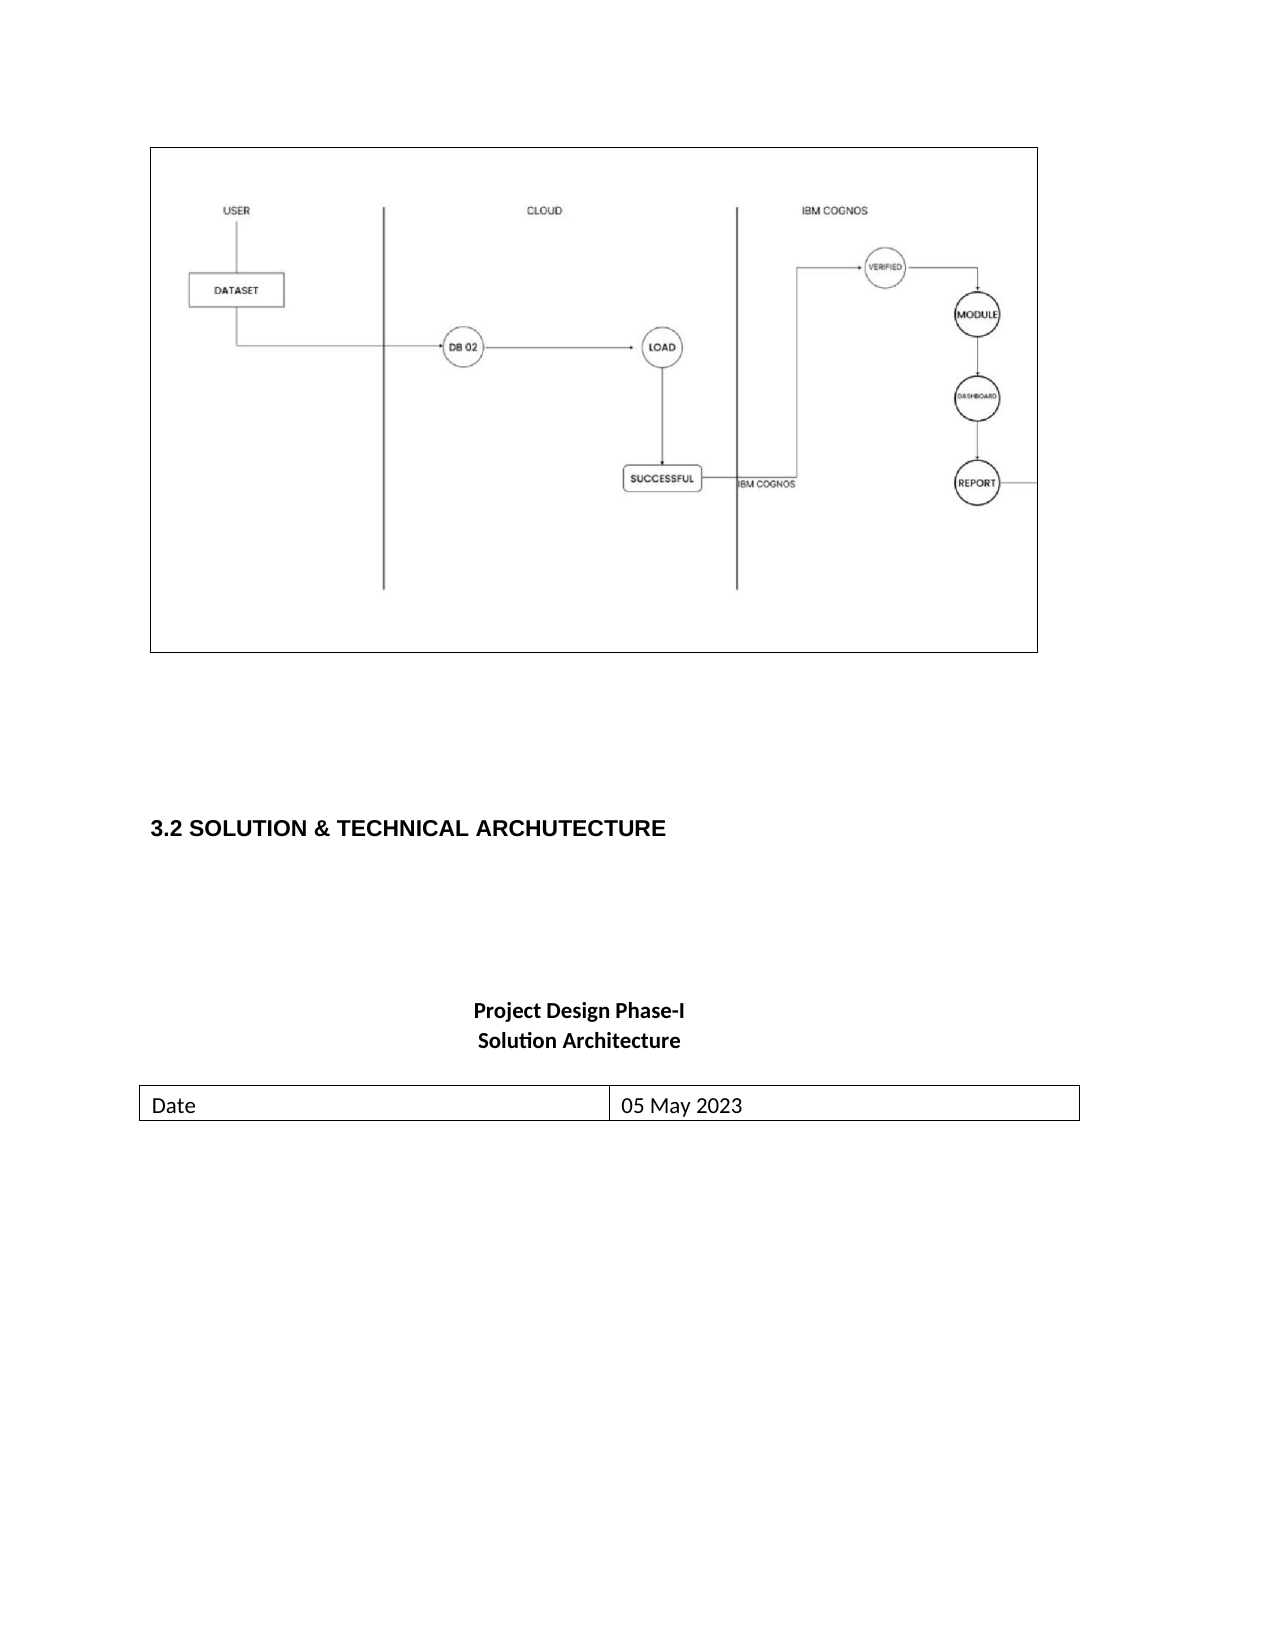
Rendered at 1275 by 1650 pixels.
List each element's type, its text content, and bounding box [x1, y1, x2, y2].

list SOLUTION & TECHNICAL ARCHUTECTURE [150, 815, 1237, 842]
table_header 05 May 2023 [610, 1086, 1079, 1120]
picture [151, 148, 1037, 652]
text Project Design Phase-I Solution Architecture [473, 996, 685, 1054]
table_header Date [140, 1086, 609, 1120]
